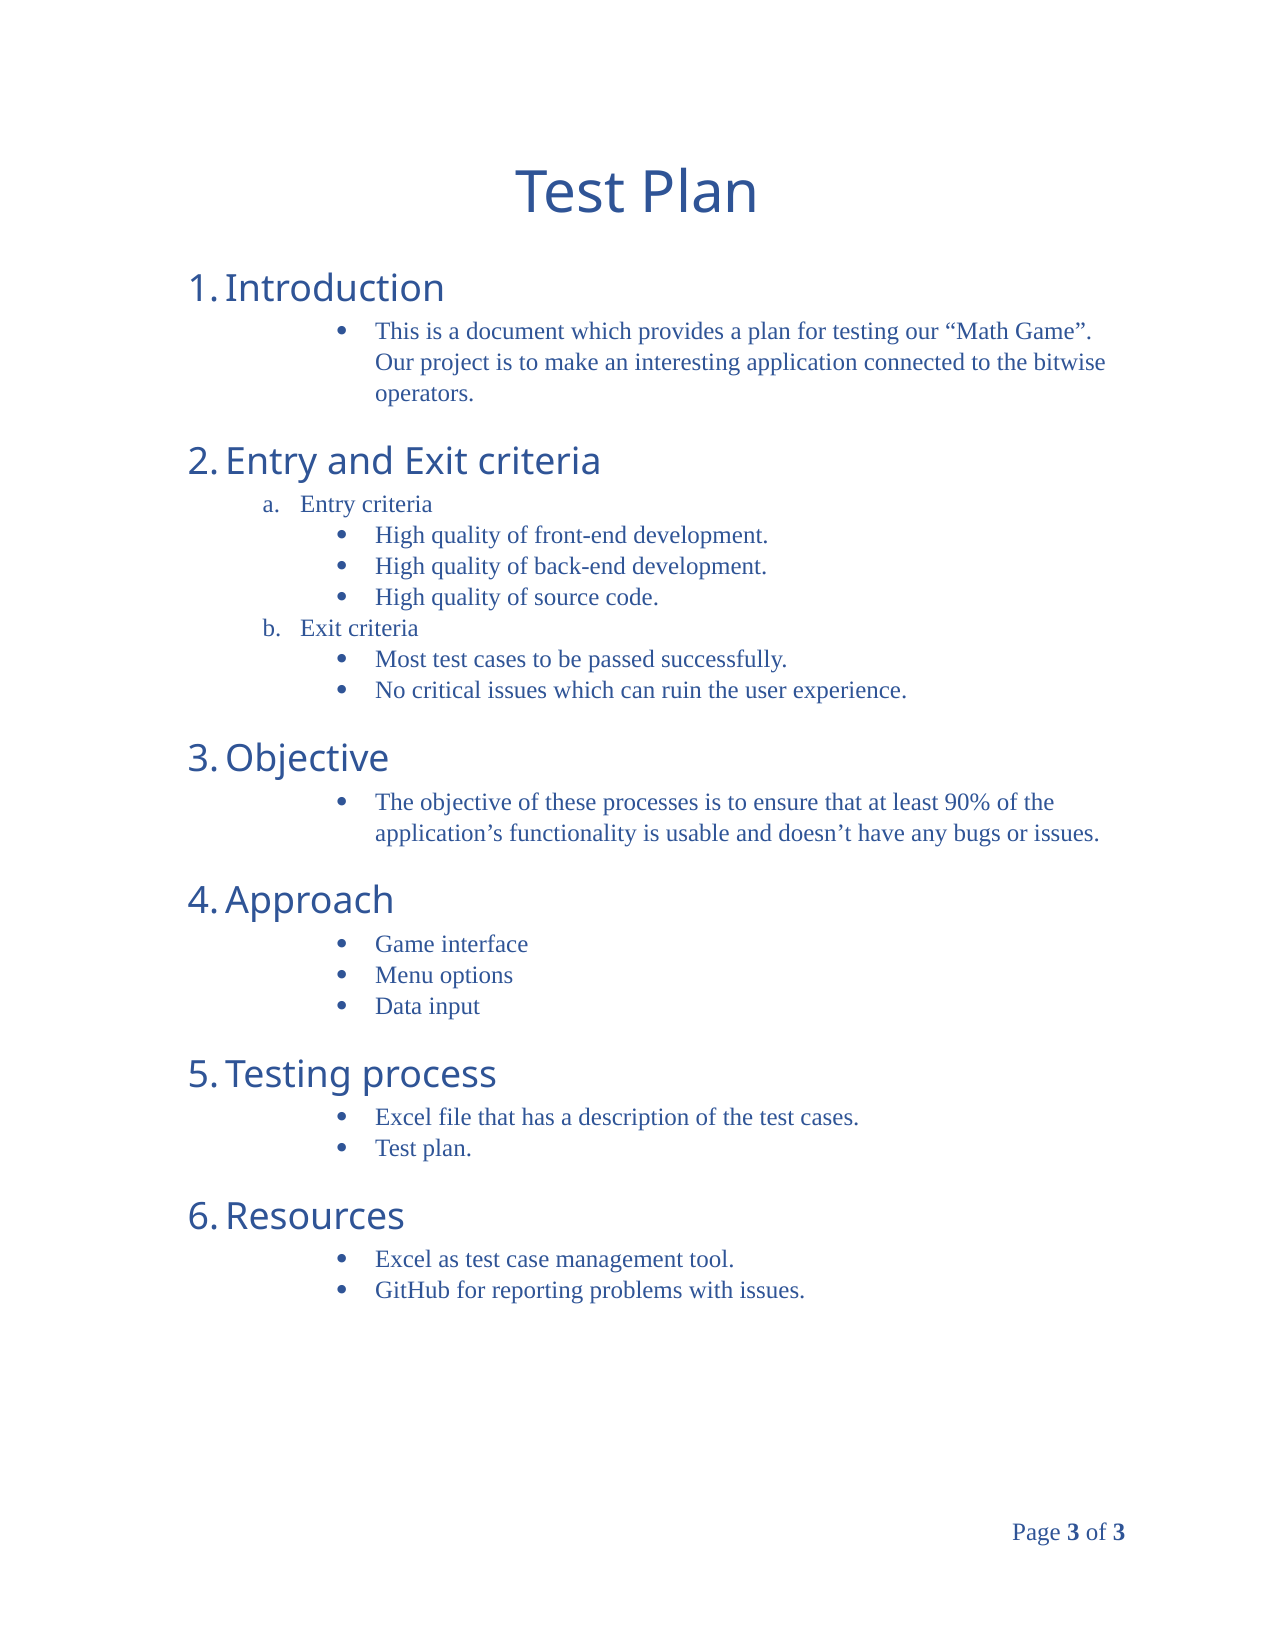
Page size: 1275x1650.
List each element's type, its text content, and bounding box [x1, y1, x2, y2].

list Entry criteria [262, 489, 1125, 518]
list This is a document which provides a plan for testing our “Math Game”. Our project is to make an interesting application connected to the bitwise operators. [337, 316, 1125, 407]
subtitle Entry and Exit criteria [187, 434, 1125, 485]
list Game interface [337, 929, 1125, 957]
list The objective of these processes is to ensure that at least 90% of the application’s functionality is usable and doesn’t have any bugs or issues. [337, 787, 1125, 846]
list High quality of back-end development. [337, 551, 1125, 580]
list High quality of source code. [337, 582, 1125, 611]
subtitle Testing process [187, 1047, 1125, 1098]
subtitle Introduction [187, 261, 1125, 312]
list High quality of front-end development. [337, 520, 1125, 549]
list Exit criteria [262, 613, 1125, 642]
list Test plan. [337, 1133, 1125, 1162]
list GitHub for reporting problems with issues. [337, 1275, 1125, 1304]
list Excel as test case management tool. [337, 1244, 1125, 1273]
subtitle Resources [187, 1189, 1125, 1240]
subtitle Objective [187, 731, 1125, 782]
list Menu options [337, 960, 1125, 988]
subtitle Approach [187, 874, 1125, 925]
list Excel file that has a description of the test cases. [337, 1102, 1125, 1131]
list No critical issues which can ruin the user experience. [337, 675, 1125, 704]
list Most test cases to be passed successfully. [337, 644, 1125, 673]
list Data input [337, 991, 1125, 1019]
text Test Plan [150, 150, 1125, 229]
